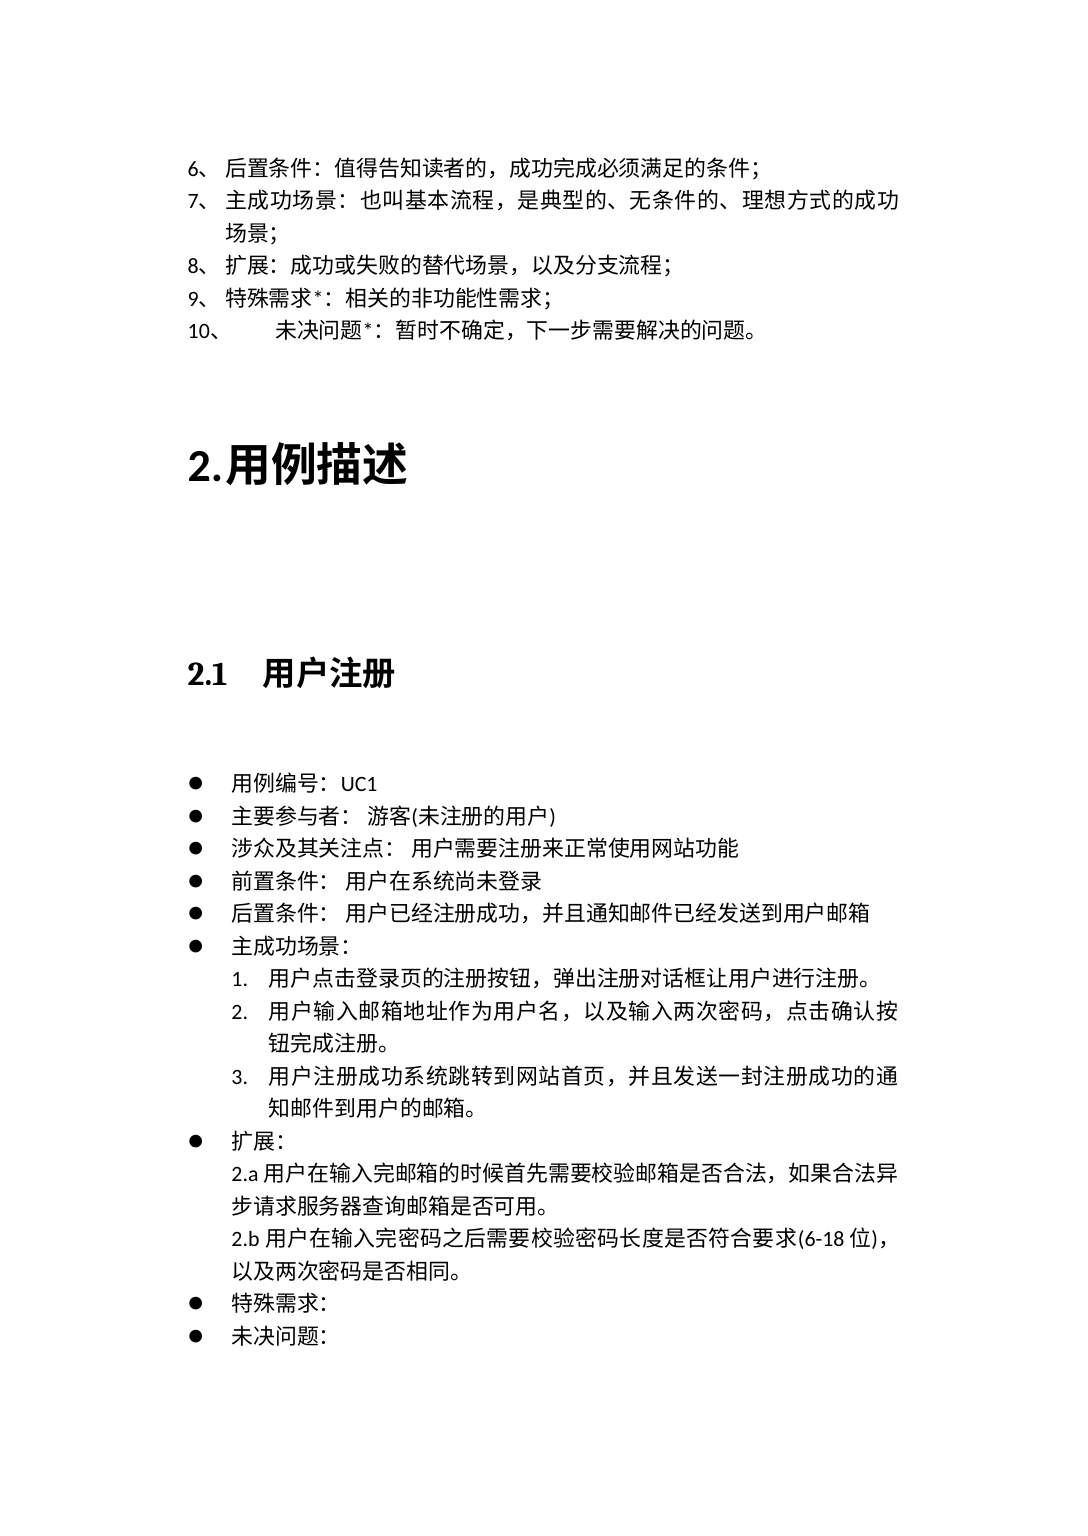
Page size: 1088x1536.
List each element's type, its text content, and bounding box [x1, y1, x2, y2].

list 用户注册成功系统跳转到网站首页，并且发送一封注册成功的通知邮件到用户的邮箱。 [231, 1058, 900, 1123]
list 主成功场景：也叫基本流程，是典型的、无条件的、理想方式的成功场景； [187, 183, 900, 248]
subtitle 用例描述 [187, 413, 900, 511]
list 前置条件： 用户在系统尚未登录 [187, 863, 900, 896]
list 未决问题*：暂时不确定，下一步需要解决的问题。 [187, 313, 900, 345]
list 后置条件：值得告知读者的，成功完成必须满足的条件； [187, 150, 900, 183]
list 主成功场景： [187, 928, 900, 961]
text 2.b 用户在输入完密码之后需要校验密码长度是否符合要求(6-18位)，以及两次密码是否相同。 [231, 1221, 900, 1286]
list 用户点击登录页的注册按钮，弹出注册对话框让用户进行注册。 [231, 961, 900, 993]
list 特殊需求*：相关的非功能性需求； [187, 280, 900, 313]
list 未决问题： [187, 1318, 900, 1351]
list 后置条件： 用户已经注册成功，并且通知邮件已经发送到用户邮箱 [187, 896, 900, 928]
list 扩展： [187, 1123, 900, 1156]
list 用户输入邮箱地址作为用户名，以及输入两次密码，点击确认按钮完成注册。 [231, 993, 900, 1058]
list 涉众及其关注点： 用户需要注册来正常使用网站功能 [187, 831, 900, 863]
list 用例编号：UC1 [187, 766, 900, 798]
list 特殊需求： [187, 1286, 900, 1318]
text 2.a 用户在输入完邮箱的时候首先需要校验邮箱是否合法，如果合法异步请求服务器查询邮箱是否可用。 [231, 1156, 900, 1221]
list 扩展：成功或失败的替代场景，以及分支流程； [187, 248, 900, 280]
subtitle 用户注册 [187, 638, 900, 703]
list 主要参与者： 游客(未注册的用户) [187, 798, 900, 831]
